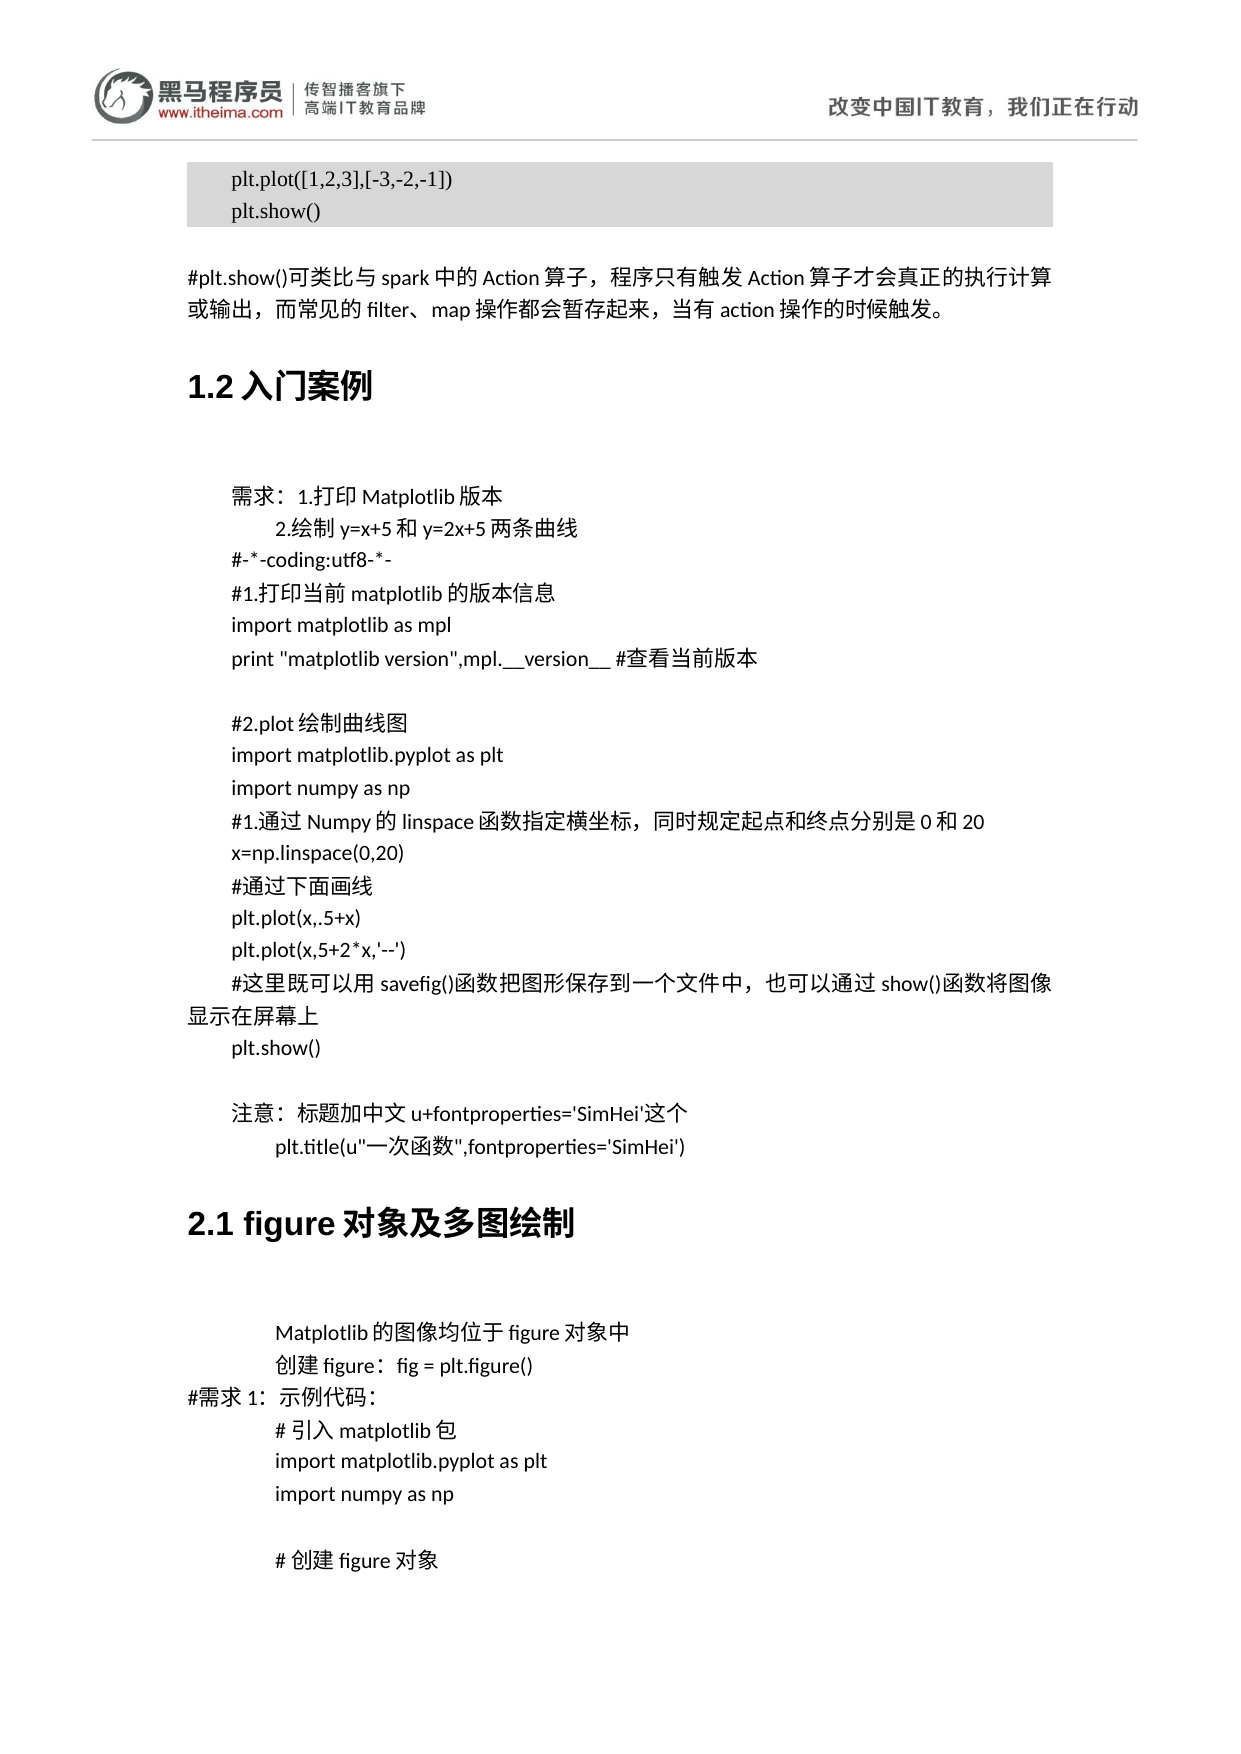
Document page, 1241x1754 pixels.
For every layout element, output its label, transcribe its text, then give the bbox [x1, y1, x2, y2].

text 需求：1.打印Matplotlib版本 [187, 478, 1053, 511]
text import matplotlib.pyplot as plt [187, 1445, 1053, 1477]
text import matplotlib.pyplot as plt [187, 738, 1053, 771]
text plt.plot([1,2,3],[-3,-2,-1]) [187, 162, 1053, 194]
text #2.plot绘制曲线图 [187, 706, 1053, 738]
text #-*-coding:utf8-*- [187, 543, 1053, 576]
text Matplotlib的图像均位于figure对象中 [187, 1315, 1053, 1347]
text import matplotlib as mpl [187, 608, 1053, 641]
subtitle 2.1 figure对象及多图绘制 [187, 1188, 1053, 1253]
text plt.show() [187, 1031, 1053, 1063]
text print "matplotlib version",mpl.__version__ #查看当前版本 [187, 641, 1053, 673]
text plt.show() [187, 194, 1053, 227]
text 注意：标题加中文u+fontproperties='SimHei'这个 [187, 1096, 1053, 1128]
subtitle 1.2入门案例 [187, 352, 1053, 417]
text #1.通过Numpy的linspace函数指定横坐标，同时规定起点和终点分别是0和20 [187, 803, 1053, 836]
text #通过下面画线 [187, 868, 1053, 901]
text import numpy as np [187, 771, 1053, 803]
text # 创建figure对象 [187, 1542, 1053, 1575]
text # 引入matplotlib包 [187, 1412, 1053, 1445]
text plt.title(u"一次函数",fontproperties='SimHei') [187, 1128, 1053, 1161]
text plt.plot(x,5+2*x,'--') [187, 933, 1053, 966]
text plt.plot(x,.5+x) [187, 901, 1053, 933]
text #1.打印当前matplotlib的版本信息 [187, 576, 1053, 608]
text 创建figure：fig = plt.figure() [187, 1347, 1053, 1380]
text #plt.show()可类比与spark中的Action算子，程序只有触发Action算子才会真正的执行计算或输出，而常见的filter、map操作都会暂存起来，当有action操作的时候触发。 [187, 259, 1053, 324]
text #这里既可以用savefig()函数把图形保存到一个文件中，也可以通过show()函数将图像显示在屏幕上 [187, 966, 1053, 1031]
text import numpy as np [187, 1477, 1053, 1510]
picture [0, 0, 1241, 148]
text x=np.linspace(0,20) [187, 836, 1053, 868]
text #需求1：示例代码： [187, 1380, 1053, 1412]
text 2.绘制y=x+5和y=2x+5两条曲线 [187, 511, 1053, 543]
